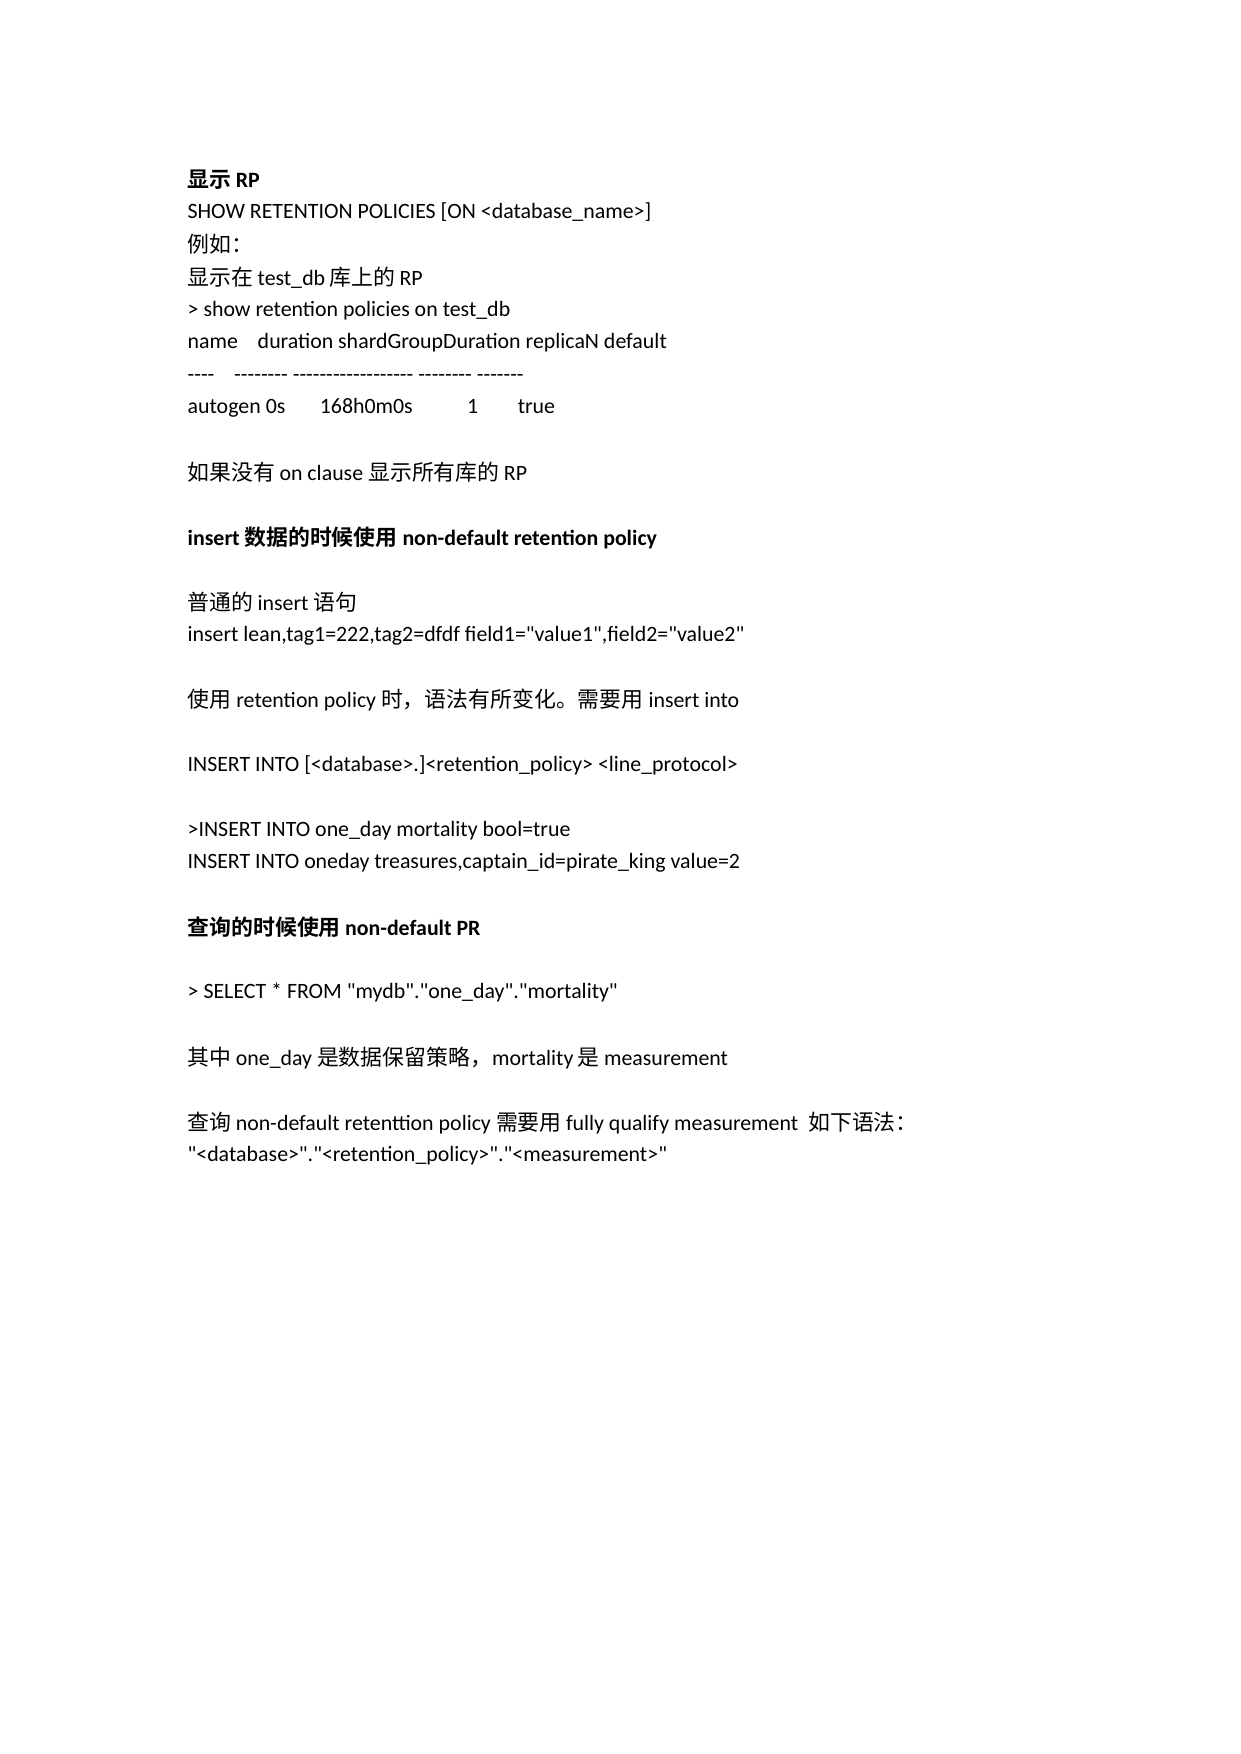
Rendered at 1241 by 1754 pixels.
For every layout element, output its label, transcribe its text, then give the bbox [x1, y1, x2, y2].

text 如果没有on clause 显示所有库的RP [187, 454, 1053, 487]
text 其中one_day 是数据保留策略，mortality是measurement [187, 1039, 1053, 1072]
text > SELECT * FROM "mydb"."one_day"."mortality" [187, 974, 1053, 1007]
text 查询non-default retenttion policy 需要用fully qualify measurement 如下语法： [187, 1104, 1053, 1137]
text 使用 retention policy 时，语法有所变化。需要用 insert into [187, 682, 1053, 714]
text 普通的insert语句 [187, 584, 1053, 617]
text insert数据的时候使用 non-default retention policy [187, 519, 1053, 552]
text ---- -------- ------------------ -------- ------- [187, 357, 1053, 389]
text name duration shardGroupDuration replicaN default [187, 324, 1053, 357]
text INSERT INTO [<database>.]<retention_policy> <line_protocol> [187, 747, 1053, 779]
text 显示RP [187, 162, 1053, 194]
text insert lean,tag1=222,tag2=dfdf field1="value1",field2="value2" [187, 617, 1053, 649]
text "<database>"."<retention_policy>"."<measurement>" [187, 1137, 1053, 1169]
text SHOW RETENTION POLICIES [ON <database_name>] [187, 194, 1053, 227]
text > show retention policies on test_db [187, 292, 1053, 324]
text 显示在test_db库上的RP [187, 259, 1053, 292]
text 查询的时候使用non-default PR [187, 909, 1053, 942]
text >INSERT INTO one_day mortality bool=true [187, 812, 1053, 844]
text autogen 0s 168h0m0s 1 true [187, 389, 1053, 422]
text INSERT INTO oneday treasures,captain_id=pirate_king value=2 [187, 844, 1053, 877]
text 例如： [187, 227, 1053, 259]
